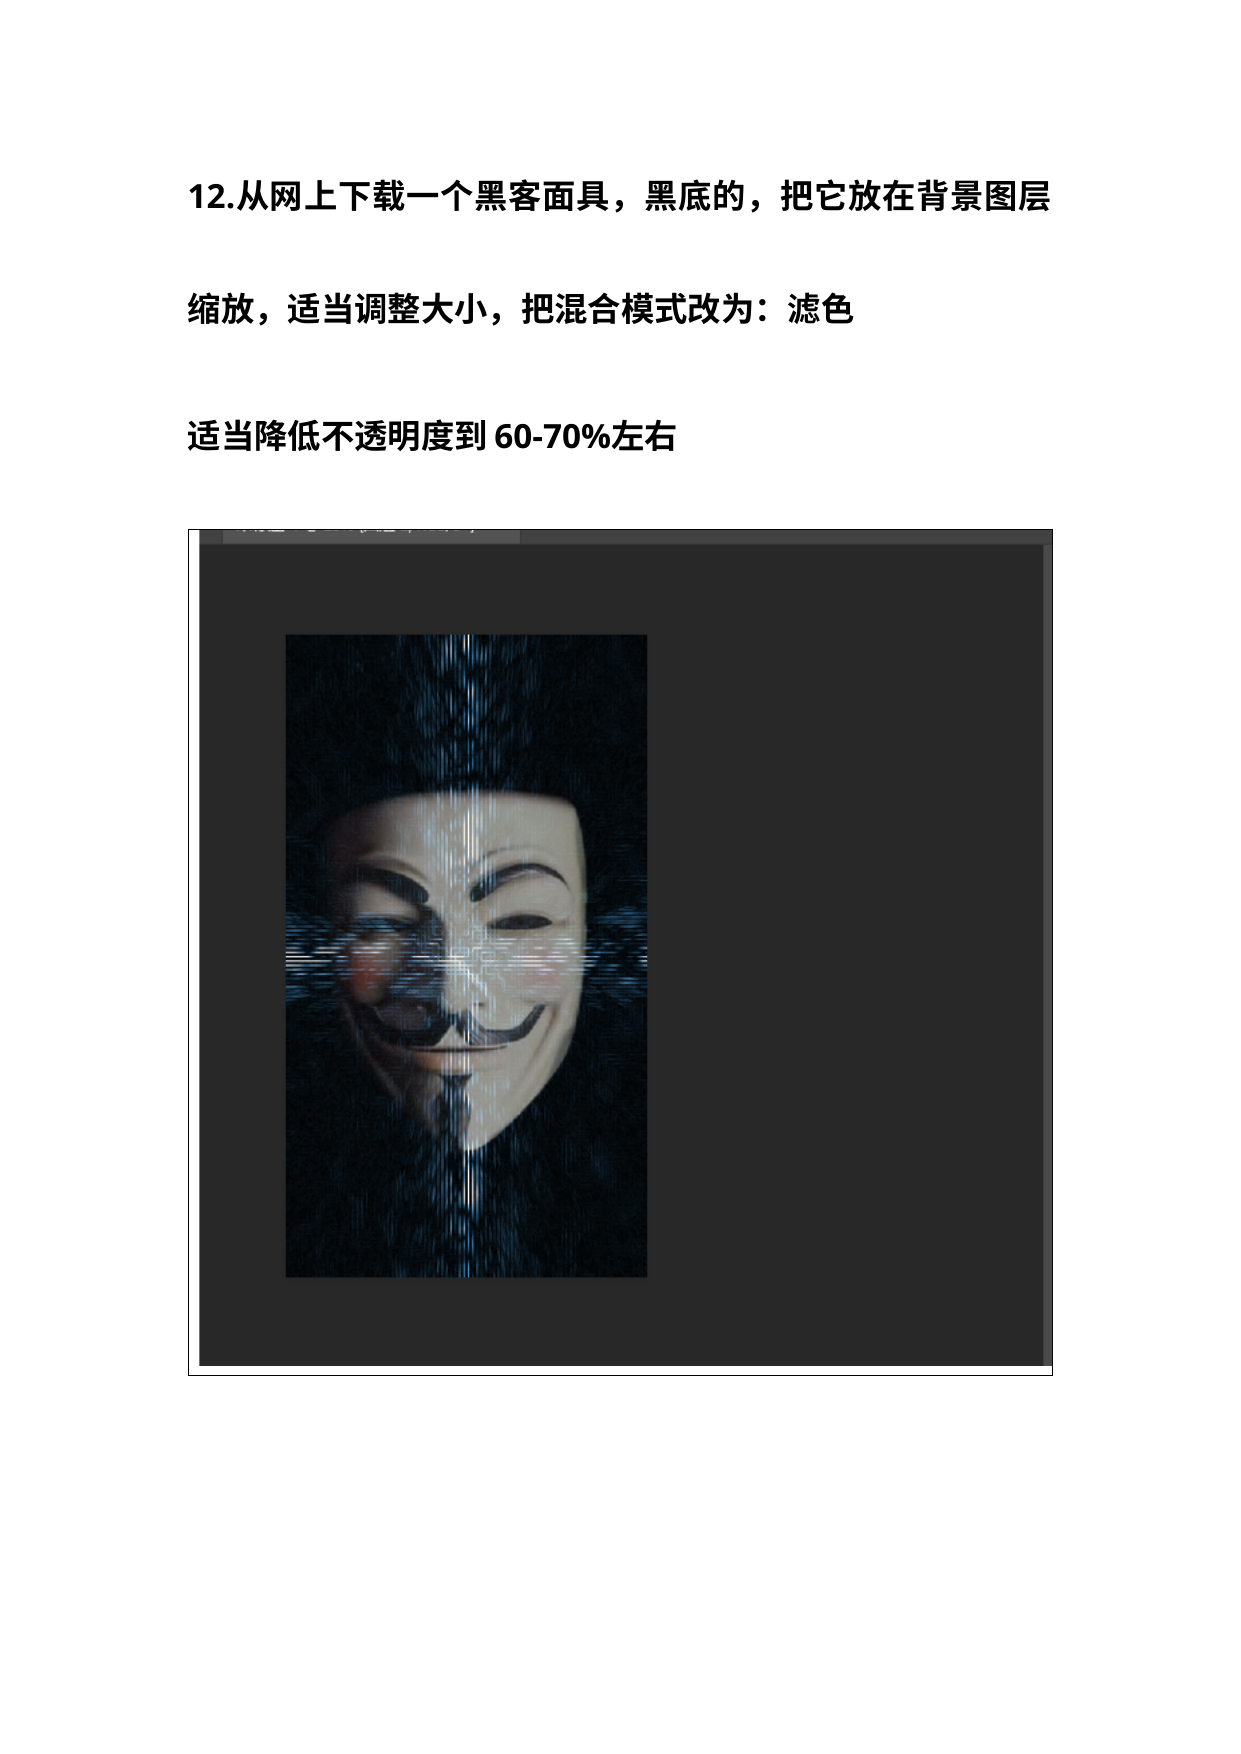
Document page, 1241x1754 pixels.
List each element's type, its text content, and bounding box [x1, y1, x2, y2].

subtitle 12.从网上下载一个黑客面具，黑底的，把它放在背景图层缩放，适当调整大小，把混合模式改为：滤色 [187, 162, 1053, 339]
picture [199, 530, 1053, 1366]
subtitle 适当降低不透明度到60-70%左右 [187, 402, 1053, 467]
table_header [189, 530, 1052, 1375]
